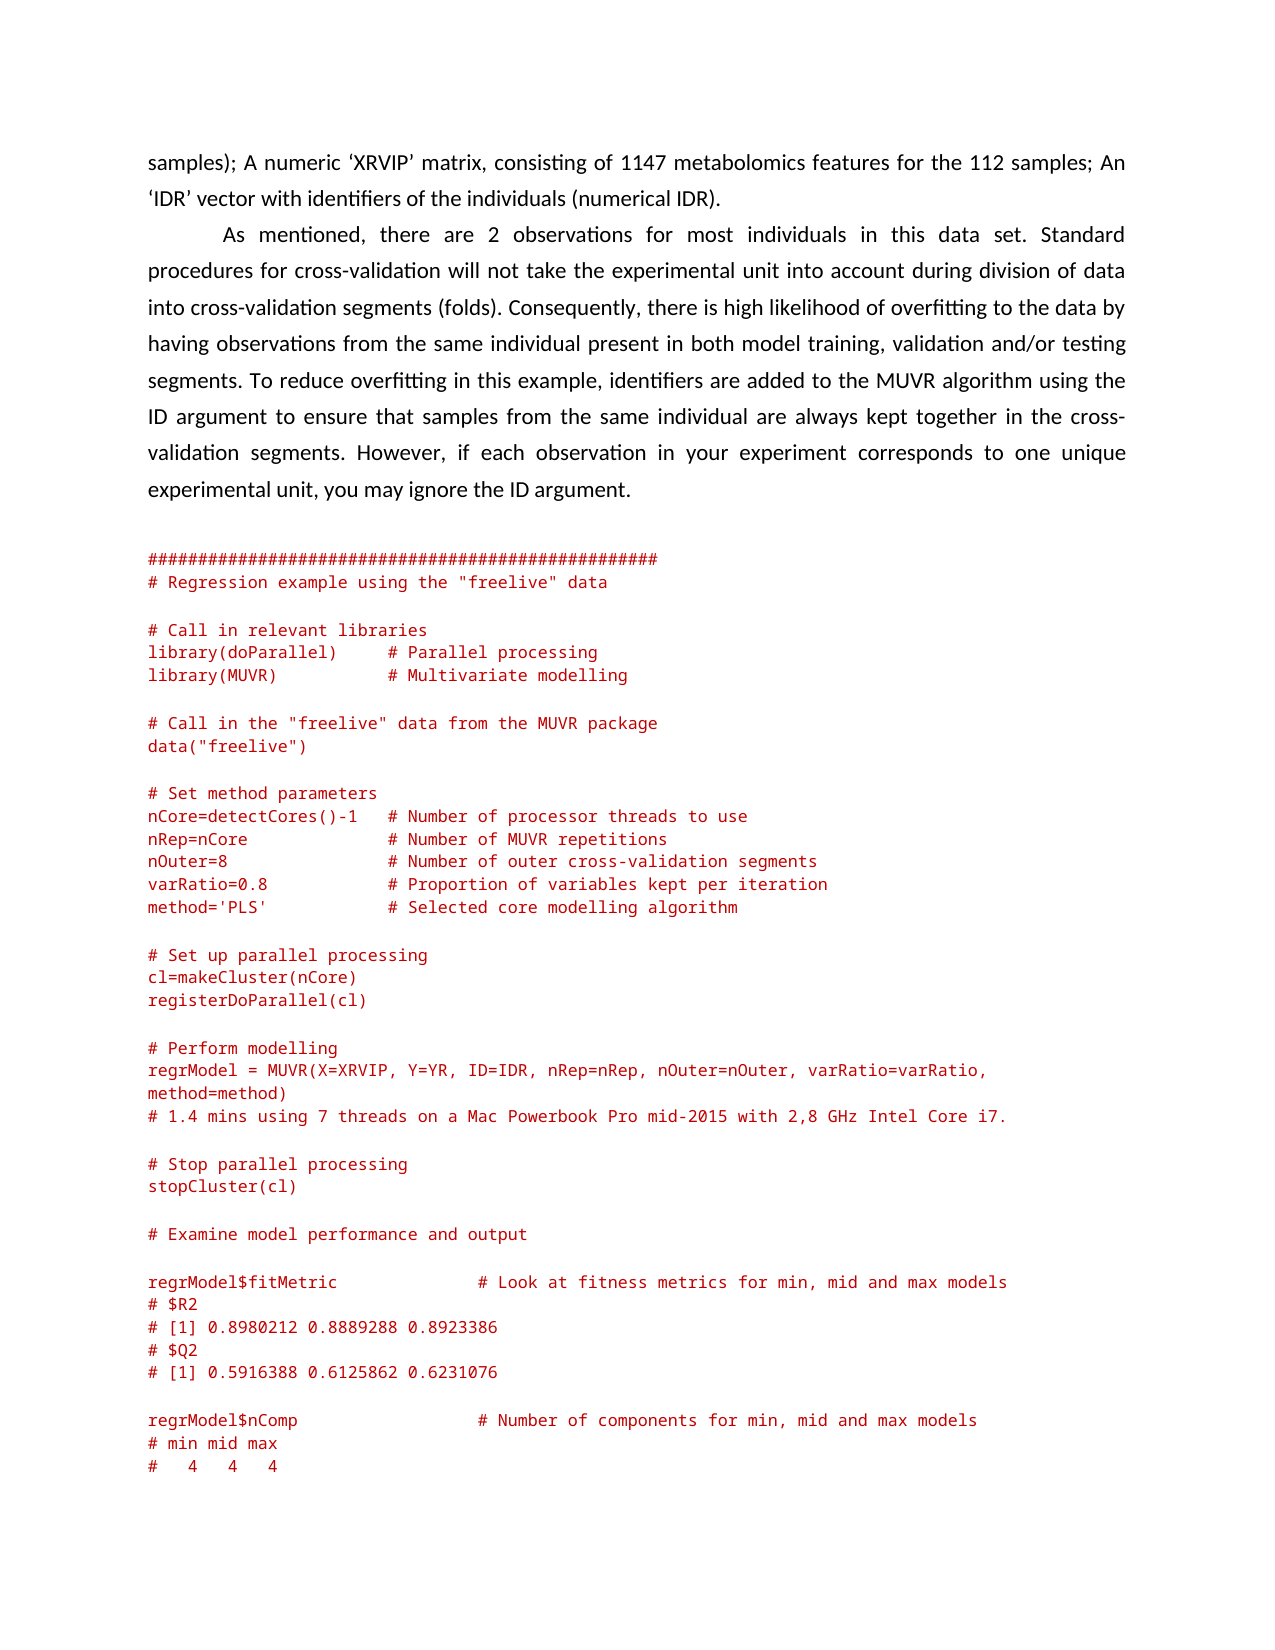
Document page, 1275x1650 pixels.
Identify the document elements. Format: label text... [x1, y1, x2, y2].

text # Set up parallel processing cl=makeCluster(nCore) registerDoParallel(cl) [148, 943, 1127, 1011]
text # Call in the "freelive" data from the MUVR package data("freelive") [148, 712, 1127, 757]
text # Perform modelling regrModel = MUVR(X=XRVIP, Y=YR, ID=IDR, nRep=nRep, nOuter=nOuter, varRatio=varRatio, method=method) # 1.4 mins using 7 threads on a Mac Powerbook Pro mid-2015 with 2,8 GHz Intel Core i7. [148, 1036, 1127, 1127]
text regrModel$nComp # Number of components for min, mid and max models # min mid max # 4 4 4 [148, 1409, 1127, 1477]
text # Set method parameters nCore=detectCores()-1 # Number of processor threads to use nRep=nCore # Number of MUVR repetitions nOuter=8 # Number of outer cross-validation segments varRatio=0.8 # Proportion of variables kept per iteration method='PLS' # Selected core modelling algorithm [148, 782, 1127, 918]
text As mentioned, there are 2 observations for most individuals in this data set. Standard procedures for cross-validation will not take the experimental unit into account during division of data into cross-validation segments (folds). Consequently, there is high likelihood of overfitting to the data by having observations from the same individual present in both model training, validation and/or testing segments. To reduce overfitting in this example, identifiers are added to the MUVR algorithm using the ID argument to ensure that samples from the same individual are always kept together in the cross-validation segments. However, if each observation in your experiment corresponds to one unique experimental unit, you may ignore the ID argument. [148, 220, 1127, 503]
text # Stop parallel processing stopCluster(cl) [148, 1152, 1127, 1198]
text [148, 148, 1127, 212]
text ################################################### # Regression example using the "freelive" data [148, 548, 1127, 593]
text # Call in relevant libraries library(doParallel) # Parallel processing library(MUVR) # Multivariate modelling [148, 618, 1127, 687]
text # Examine model performance and output [148, 1223, 1127, 1245]
text regrModel$fitMetric # Look at fitness metrics for min, mid and max models # $R2 # [1] 0.8980212 0.8889288 0.8923386 # $Q2 # [1] 0.5916388 0.6125862 0.6231076 [148, 1270, 1127, 1384]
